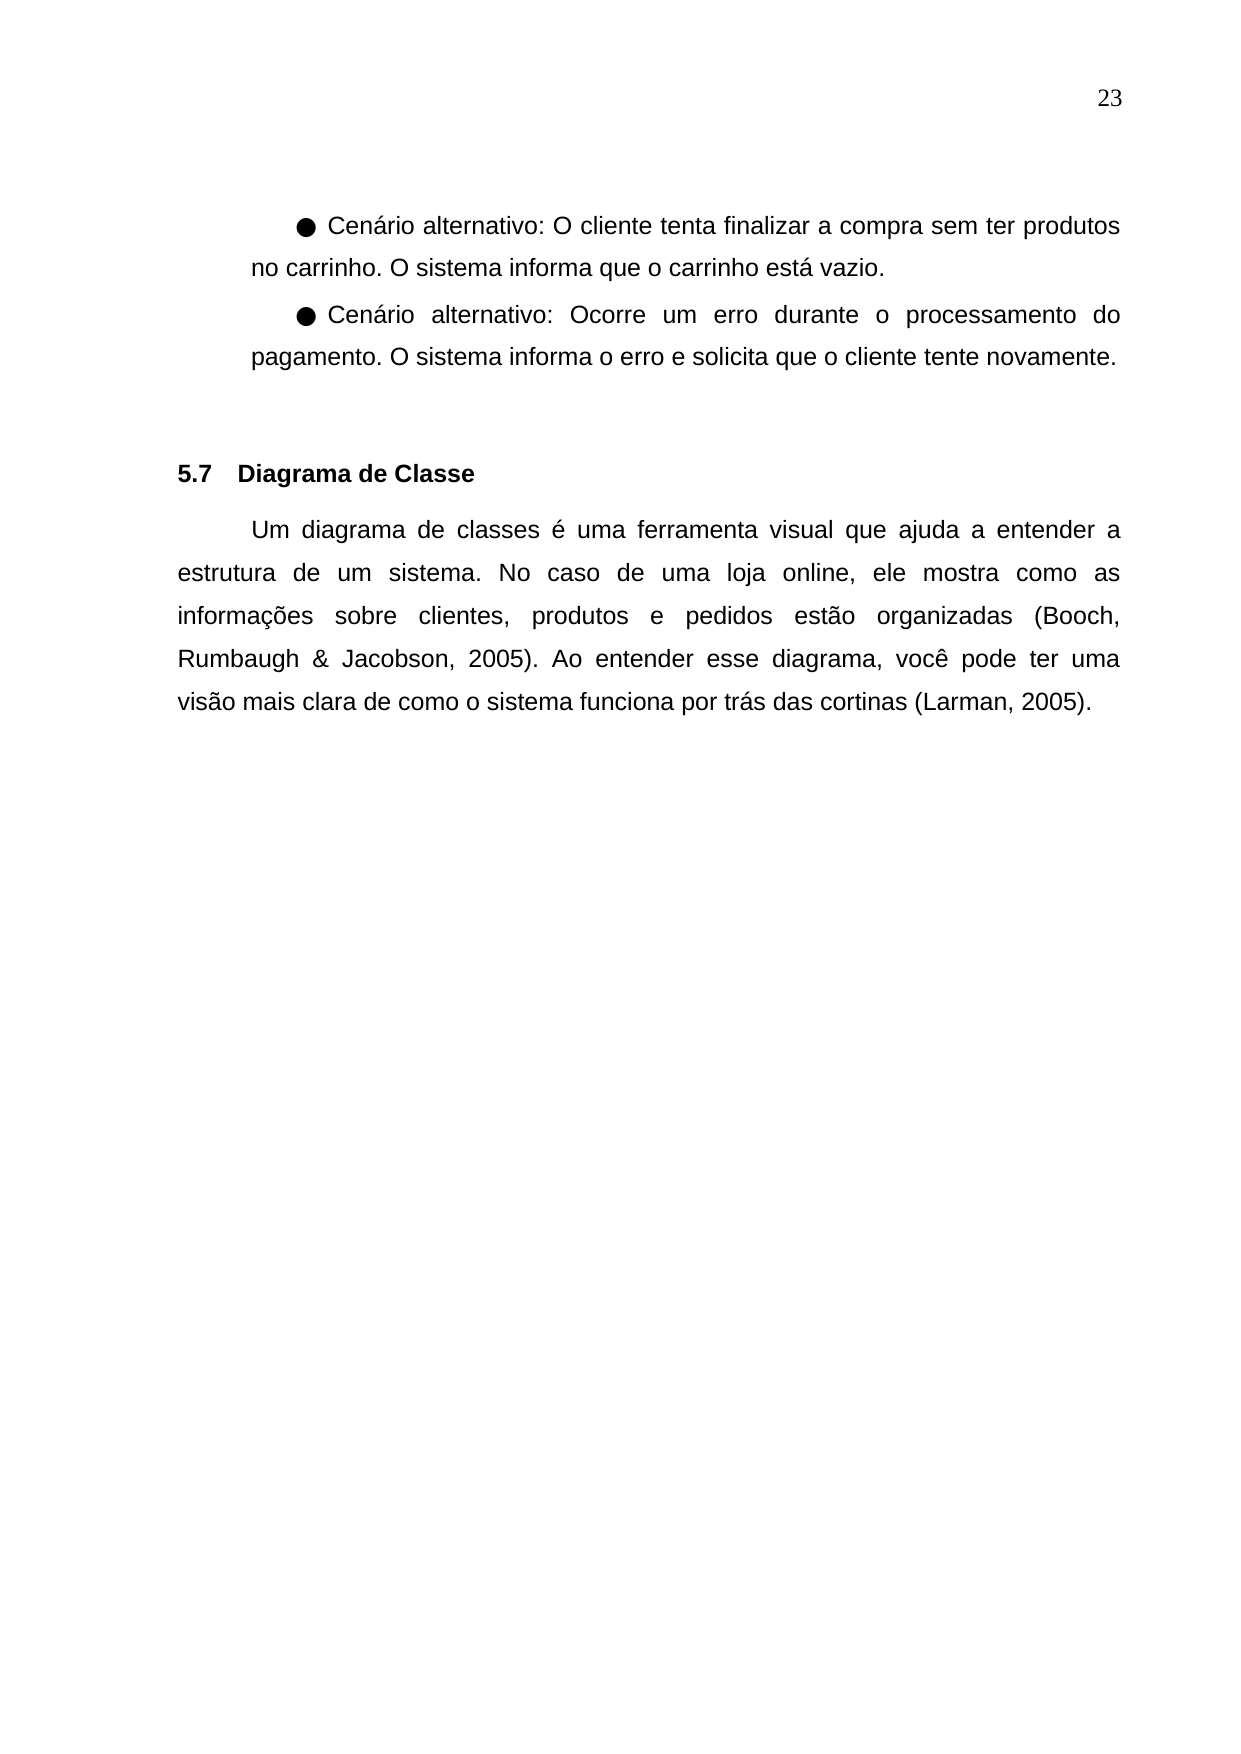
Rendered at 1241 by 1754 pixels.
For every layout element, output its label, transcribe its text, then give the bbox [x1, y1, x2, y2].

text Um diagrama de classes é uma ferramenta visual que ajuda a entender a estrutura de um sistema. No caso de uma loja online, ele mostra como as informações sobre clientes, produtos e pedidos estão organizadas (Booch, Rumbaugh & Jacobson, 2005). Ao entender esse diagrama, você pode ter uma visão mais clara de como o sistema funciona por trás das cortinas (Larman, 2005). [177, 515, 1122, 716]
subtitle Diagrama de Classe [177, 459, 1122, 488]
list Cenário alternativo: O cliente tenta finalizar a compra sem ter produtos no carrinho. O sistema informa que o carrinho está vazio. [251, 198, 1122, 282]
list Cenário alternativo: Ocorre um erro durante o processamento do pagamento. O sistema informa o erro e solicita que o cliente tente novamente. [251, 286, 1122, 370]
